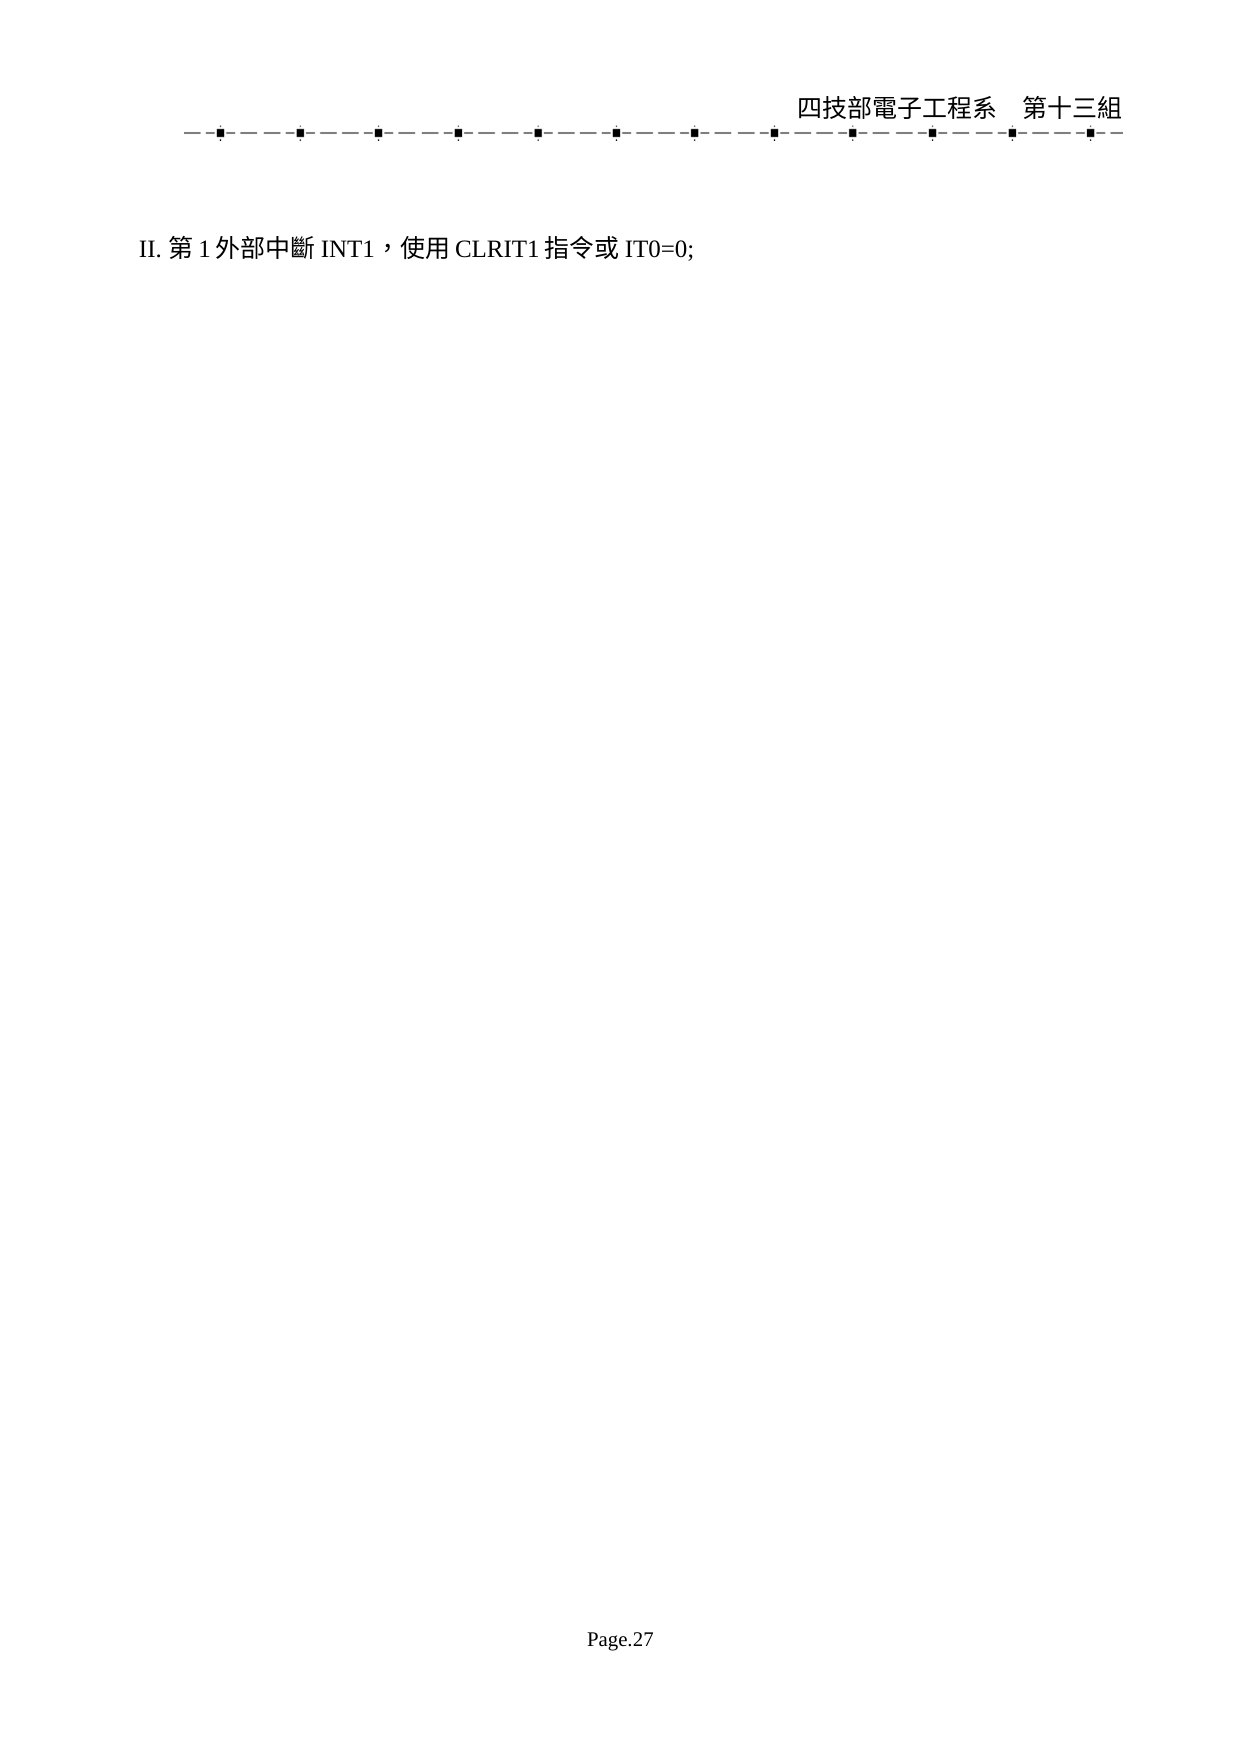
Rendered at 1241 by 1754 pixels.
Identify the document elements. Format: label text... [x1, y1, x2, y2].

text 第1外部中斷INT1，使用CLRIT1指令或IT0=0; [139, 212, 1122, 281]
picture [184, 124, 1123, 141]
